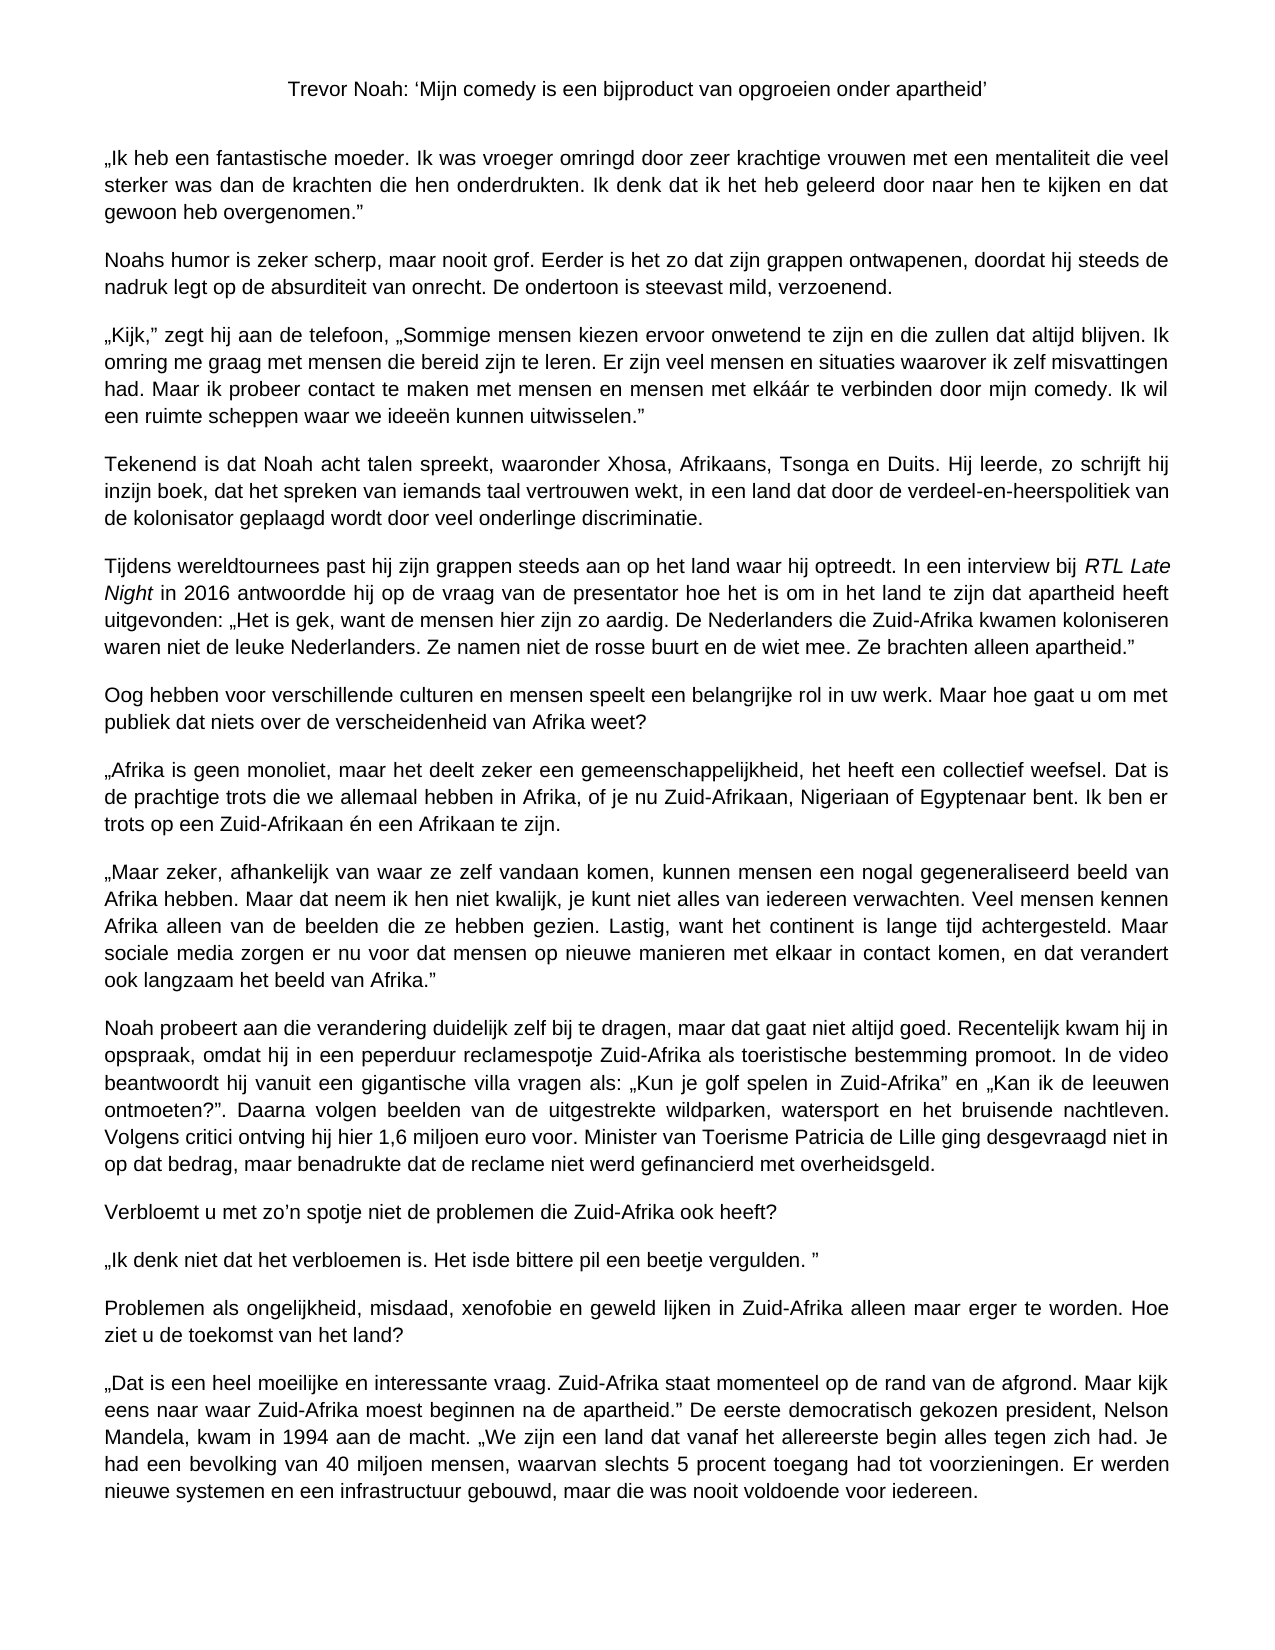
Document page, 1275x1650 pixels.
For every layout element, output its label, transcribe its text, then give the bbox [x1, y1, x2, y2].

text Tekenend is dat Noah acht talen spreekt, waaronder Xhosa, Afrikaans, Tsonga en Duits. Hij leerde, zo schrijft hij inzijn boek, dat het spreken van iemands taal vertrouwen wekt, in een land dat door de verdeel-en-heerspolitiek van de kolonisator geplaagd wordt door veel onderlinge discriminatie. [104, 448, 1171, 530]
text Noah probeert aan die verandering duidelijk zelf bij te dragen, maar dat gaat niet altijd goed. Recentelijk kwam hij in opspraak, omdat hij in een peperduur reclamespotje Zuid-Afrika als toeristische bestemming promoot. In de video beantwoordt hij vanuit een gigantische villa vragen als: „Kun je golf spelen in Zuid-Afrika” en „Kan ik de leeuwen ontmoeten?”. Daarna volgen beelden van de uitgestrekte wildparken, watersport en het bruisende nachtleven. Volgens critici ontving hij hier 1,6 miljoen euro voor. Minister van Toerisme Patricia de Lille ging desgevraagd niet in op dat bedrag, maar benadrukte dat de reclame niet werd gefinancierd met overheidsgeld. [104, 1013, 1171, 1176]
text Oog hebben voor verschillende culturen en mensen speelt een belangrijke rol in uw werk. Maar hoe gaat u om met publiek dat niets over de verscheidenheid van Afrika weet? [104, 680, 1171, 734]
text Tijdens wereldtournees past hij zijn grappen steeds aan op het land waar hij optreedt. In een interview bij RTL Late Night in 2016 antwoordde hij op de vraag van de presentator hoe het is om in het land te zijn dat apartheid heeft uitgevonden: „Het is gek, want de mensen hier zijn zo aardig. De Nederlanders die Zuid-Afrika kwamen koloniseren waren niet de leuke Nederlanders. Ze namen niet de rosse buurt en de wiet mee. Ze brachten alleen apartheid.” [104, 551, 1171, 659]
text „Ik heb een fantastische moeder. Ik was vroeger omringd door zeer krachtige vrouwen met een mentaliteit die veel sterker was dan de krachten die hen onderdrukten. Ik denk dat ik het heb geleerd door naar hen te kijken en dat gewoon heb overgenomen.” [104, 142, 1171, 223]
text „Ik denk niet dat het verbloemen is. Het isde bittere pil een beetje vergulden. ” [104, 1244, 1171, 1271]
text „Dat is een heel moeilijke en interessante vraag. Zuid-Afrika staat momenteel op de rand van de afgrond. Maar kijk eens naar waar Zuid-Afrika moest beginnen na de apartheid.” De eerste democratisch gekozen president, Nelson Mandela, kwam in 1994 aan de macht. „We zijn een land dat vanaf het allereerste begin alles tegen zich had. Je had een bevolking van 40 miljoen mensen, waarvan slechts 5 procent toegang had tot voorzieningen. Er werden nieuwe systemen en een infrastructuur gebouwd, maar die was nooit voldoende voor iedereen. [104, 1367, 1171, 1503]
text „Maar zeker, afhankelijk van waar ze zelf vandaan komen, kunnen mensen een nogal gegeneraliseerd beeld van Afrika hebben. Maar dat neem ik hen niet kwalijk, je kunt niet alles van iedereen verwachten. Veel mensen kennen Afrika alleen van de beelden die ze hebben gezien. Lastig, want het continent is lange tijd achtergesteld. Maar sociale media zorgen er nu voor dat mensen op nieuwe manieren met elkaar in contact komen, en dat verandert ook langzaam het beeld van Afrika.” [104, 857, 1171, 992]
text Problemen als ongelijkheid, misdaad, xenofobie en geweld lijken in Zuid-Afrika alleen maar erger te worden. Hoe ziet u de toekomst van het land? [104, 1292, 1171, 1346]
text „Afrika is geen monoliet, maar het deelt zeker een gemeenschappelijkheid, het heeft een collectief weefsel. Dat is de prachtige trots die we allemaal hebben in Afrika, of je nu Zuid-Afrikaan, Nigeriaan of Egyptenaar bent. Ik ben er trots op een Zuid-Afrikaan én een Afrikaan te zijn. [104, 755, 1171, 836]
text „Kijk,” zegt hij aan de telefoon, „Sommige mensen kiezen ervoor onwetend te zijn en die zullen dat altijd blijven. Ik omring me graag met mensen die bereid zijn te leren. Er zijn veel mensen en situaties waarover ik zelf misvattingen had. Maar ik probeer contact te maken met mensen en mensen met elkáár te verbinden door mijn comedy. Ik wil een ruimte scheppen waar we ideeën kunnen uitwisselen.” [104, 319, 1171, 428]
text Verbloemt u met zo’n spotje niet de problemen die Zuid-Afrika ook heeft? [104, 1196, 1171, 1223]
text Noahs humor is zeker scherp, maar nooit grof. Eerder is het zo dat zijn grappen ontwapenen, doordat hij steeds de nadruk legt op de absurditeit van onrecht. De ondertoon is steevast mild, verzoenend. [104, 244, 1171, 298]
